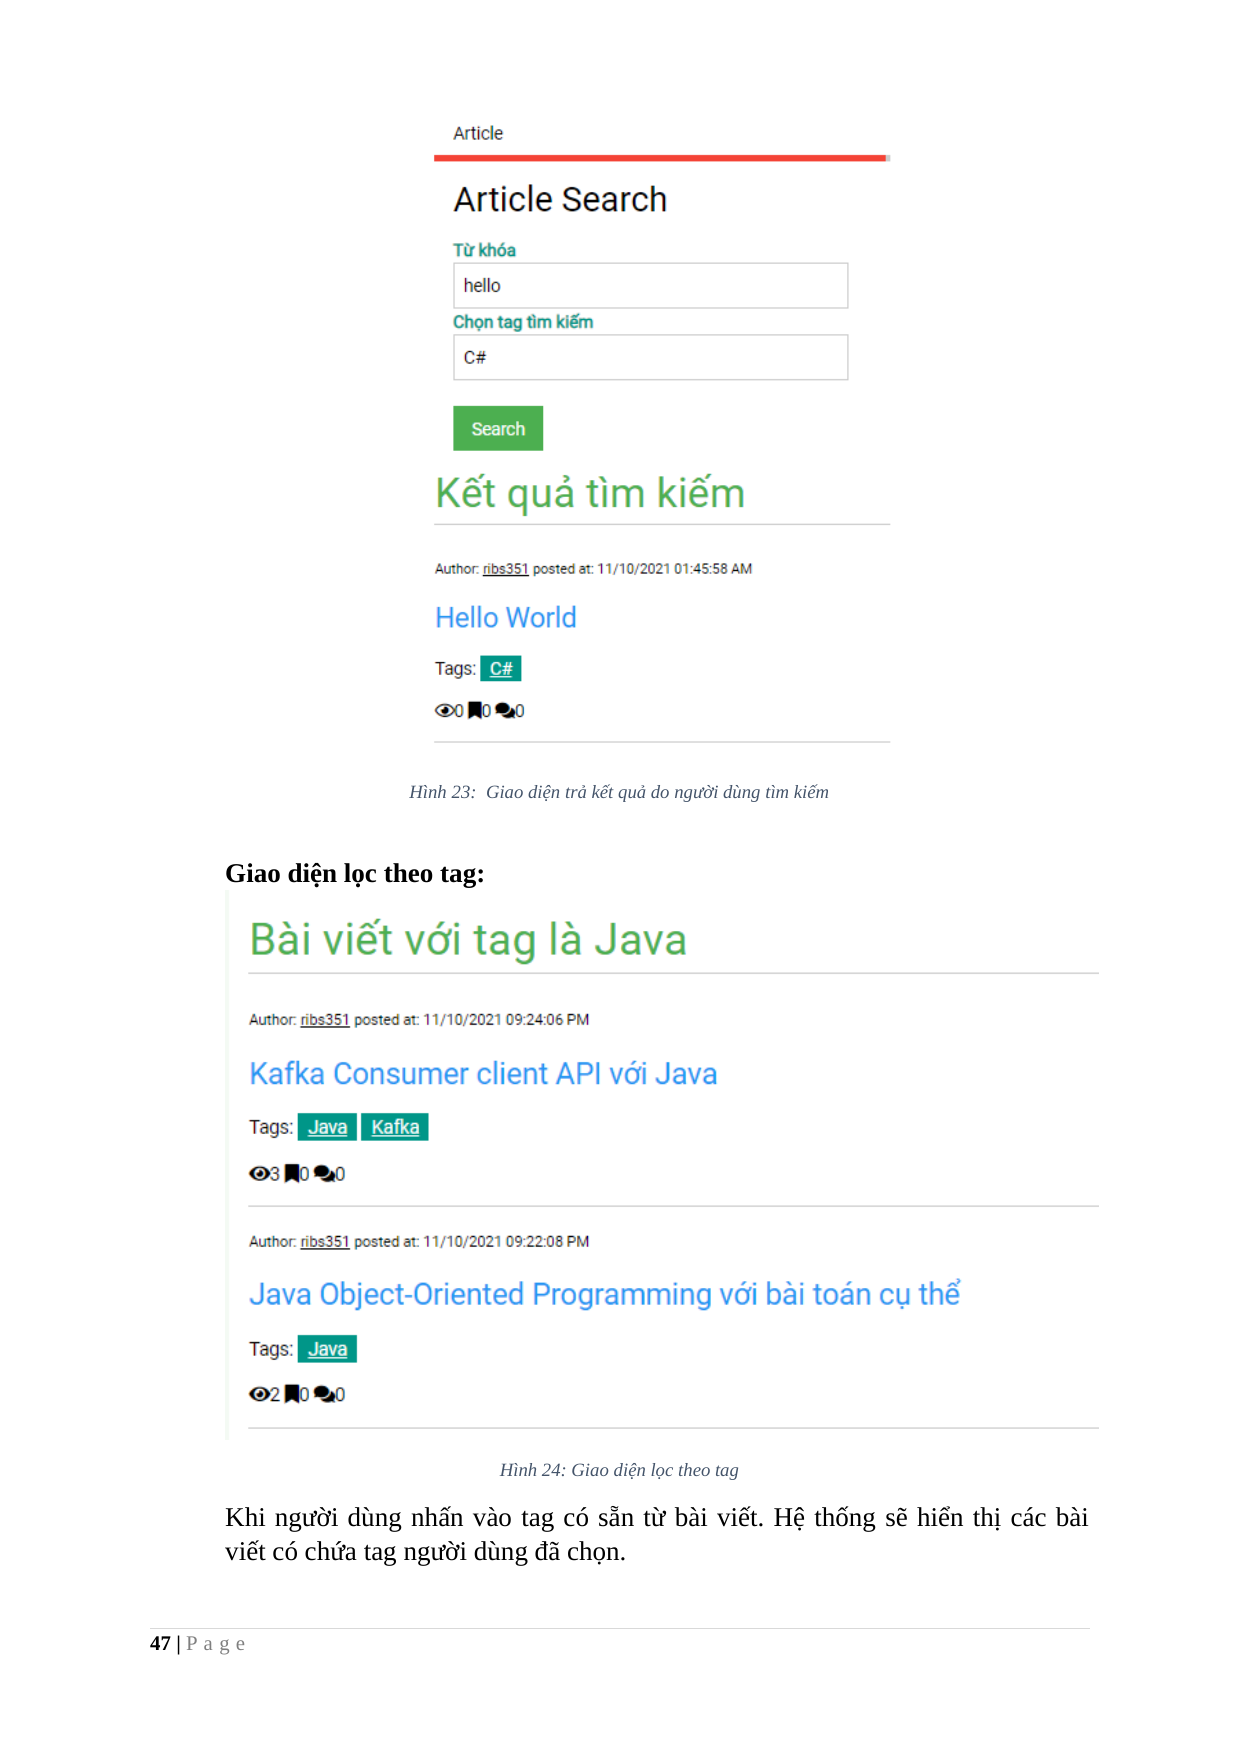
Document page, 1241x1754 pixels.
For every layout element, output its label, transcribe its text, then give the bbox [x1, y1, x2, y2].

list Giao diện lọc theo tag: [225, 857, 1090, 888]
picture [225, 890, 1099, 1440]
picture [424, 118, 891, 762]
list Khi người dùng nhấn vào tag có sẵn từ bài viết. Hệ thống sẽ hiển thị các bài viết có chứa tag người dùng đã chọn. [225, 1501, 1090, 1566]
